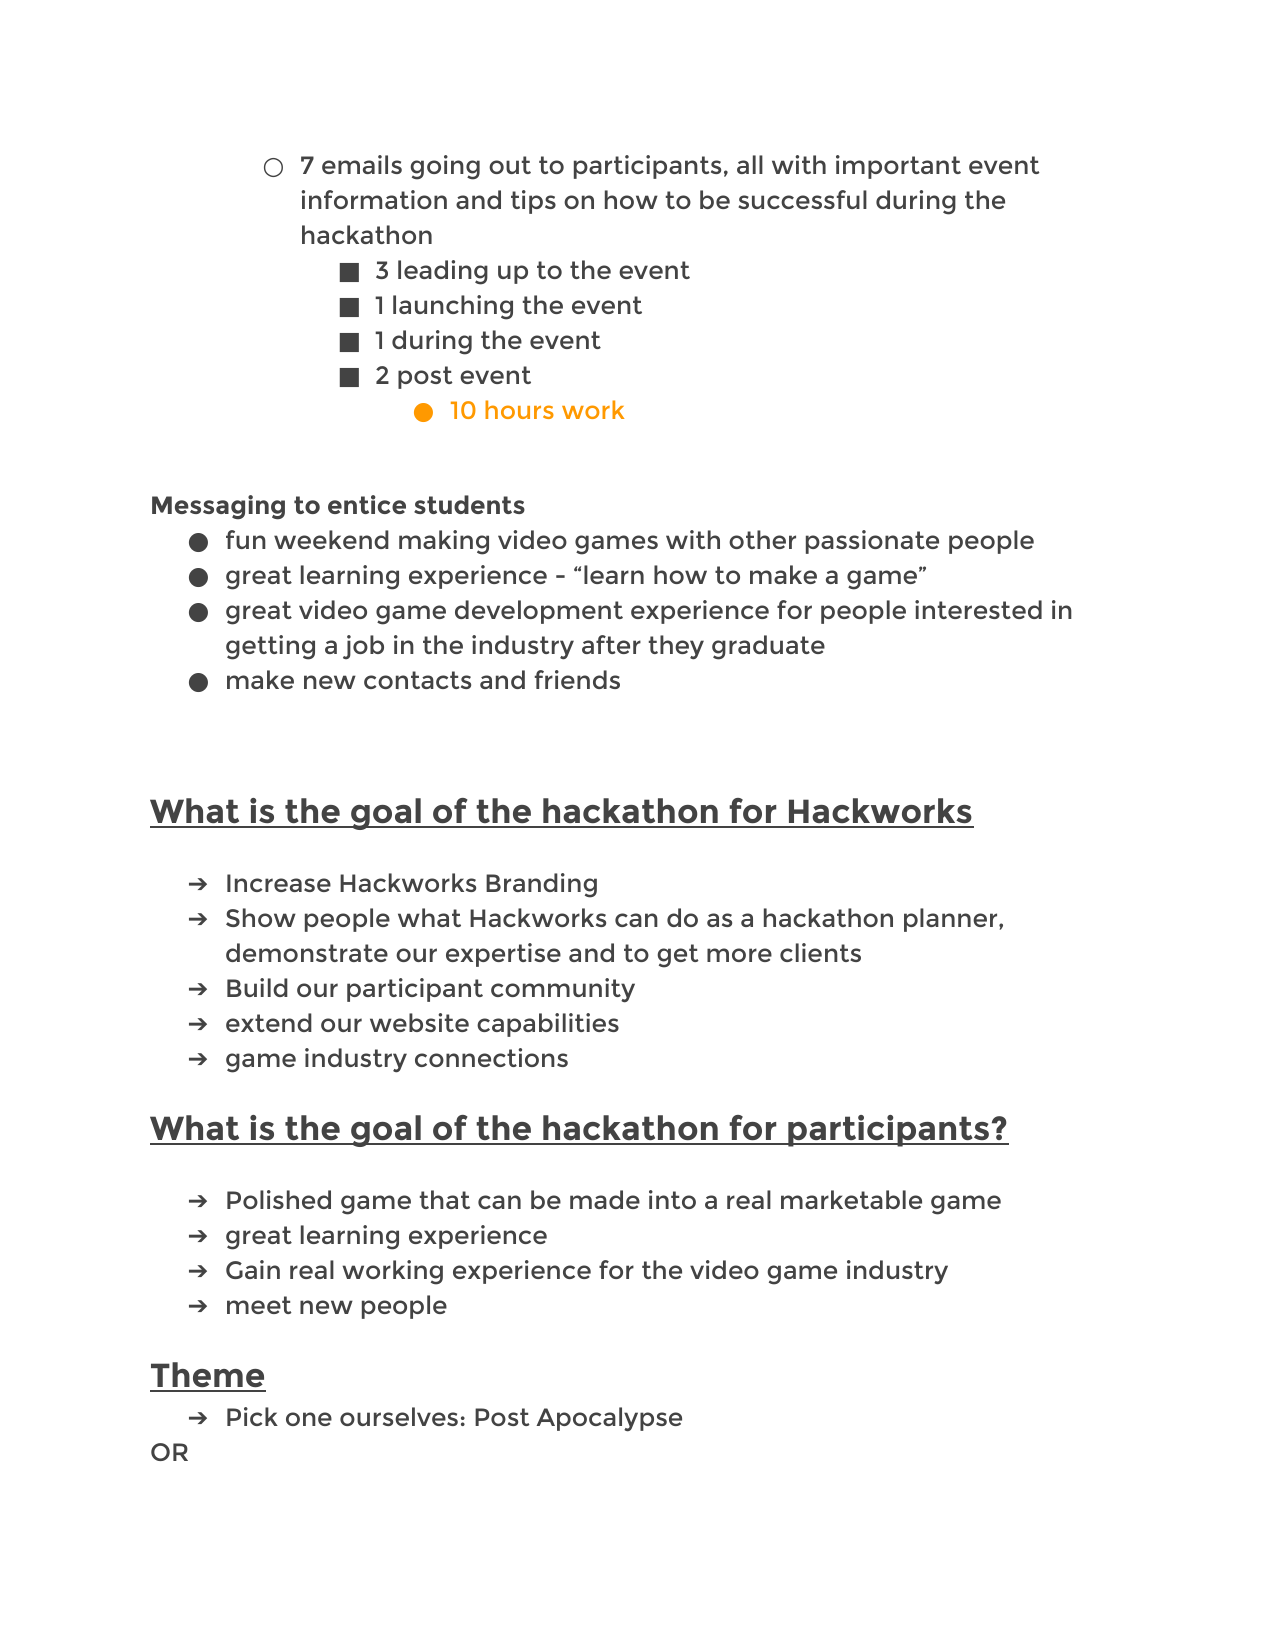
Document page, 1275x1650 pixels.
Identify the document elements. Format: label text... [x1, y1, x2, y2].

list 3 leading up to the event [337, 255, 1125, 286]
list extend our website capabilities [187, 1008, 1125, 1038]
list 2 post event [337, 360, 1125, 391]
list Show people what Hackworks can do as a hackathon planner, demonstrate our expertise and to get more clients [187, 903, 1125, 968]
list 1 launching the event [337, 290, 1125, 321]
list make new contacts and friends [187, 665, 1125, 696]
list great video game development experience for people interested in getting a job in the industry after they graduate [187, 595, 1125, 661]
list great learning experience [187, 1220, 1125, 1251]
list 1 during the event [337, 325, 1125, 356]
text What is the goal of the hackathon for participants? [150, 1108, 1125, 1149]
list meet new people [187, 1290, 1125, 1321]
text OR [150, 1437, 1125, 1467]
list Polished game that can be made into a real marketable game [187, 1185, 1125, 1216]
list Gain real working experience for the video game industry [187, 1255, 1125, 1286]
list 10 hours work [412, 395, 1125, 426]
list 7 emails going out to participants, all with important event information and tips on how to be successful during the hackathon [262, 150, 1125, 251]
text What is the goal of the hackathon for Hackworks [150, 791, 1125, 832]
list great learning experience - “learn how to make a game” [187, 560, 1125, 591]
list fun weekend making video games with other passionate people [187, 525, 1125, 556]
list game industry connections [187, 1043, 1125, 1073]
list Build our participant community [187, 973, 1125, 1003]
list Pick one ourselves: Post Apocalypse [187, 1402, 1125, 1432]
list Increase Hackworks Branding [187, 868, 1125, 898]
text Messaging to entice students [150, 490, 1125, 521]
text Theme [150, 1355, 1125, 1396]
